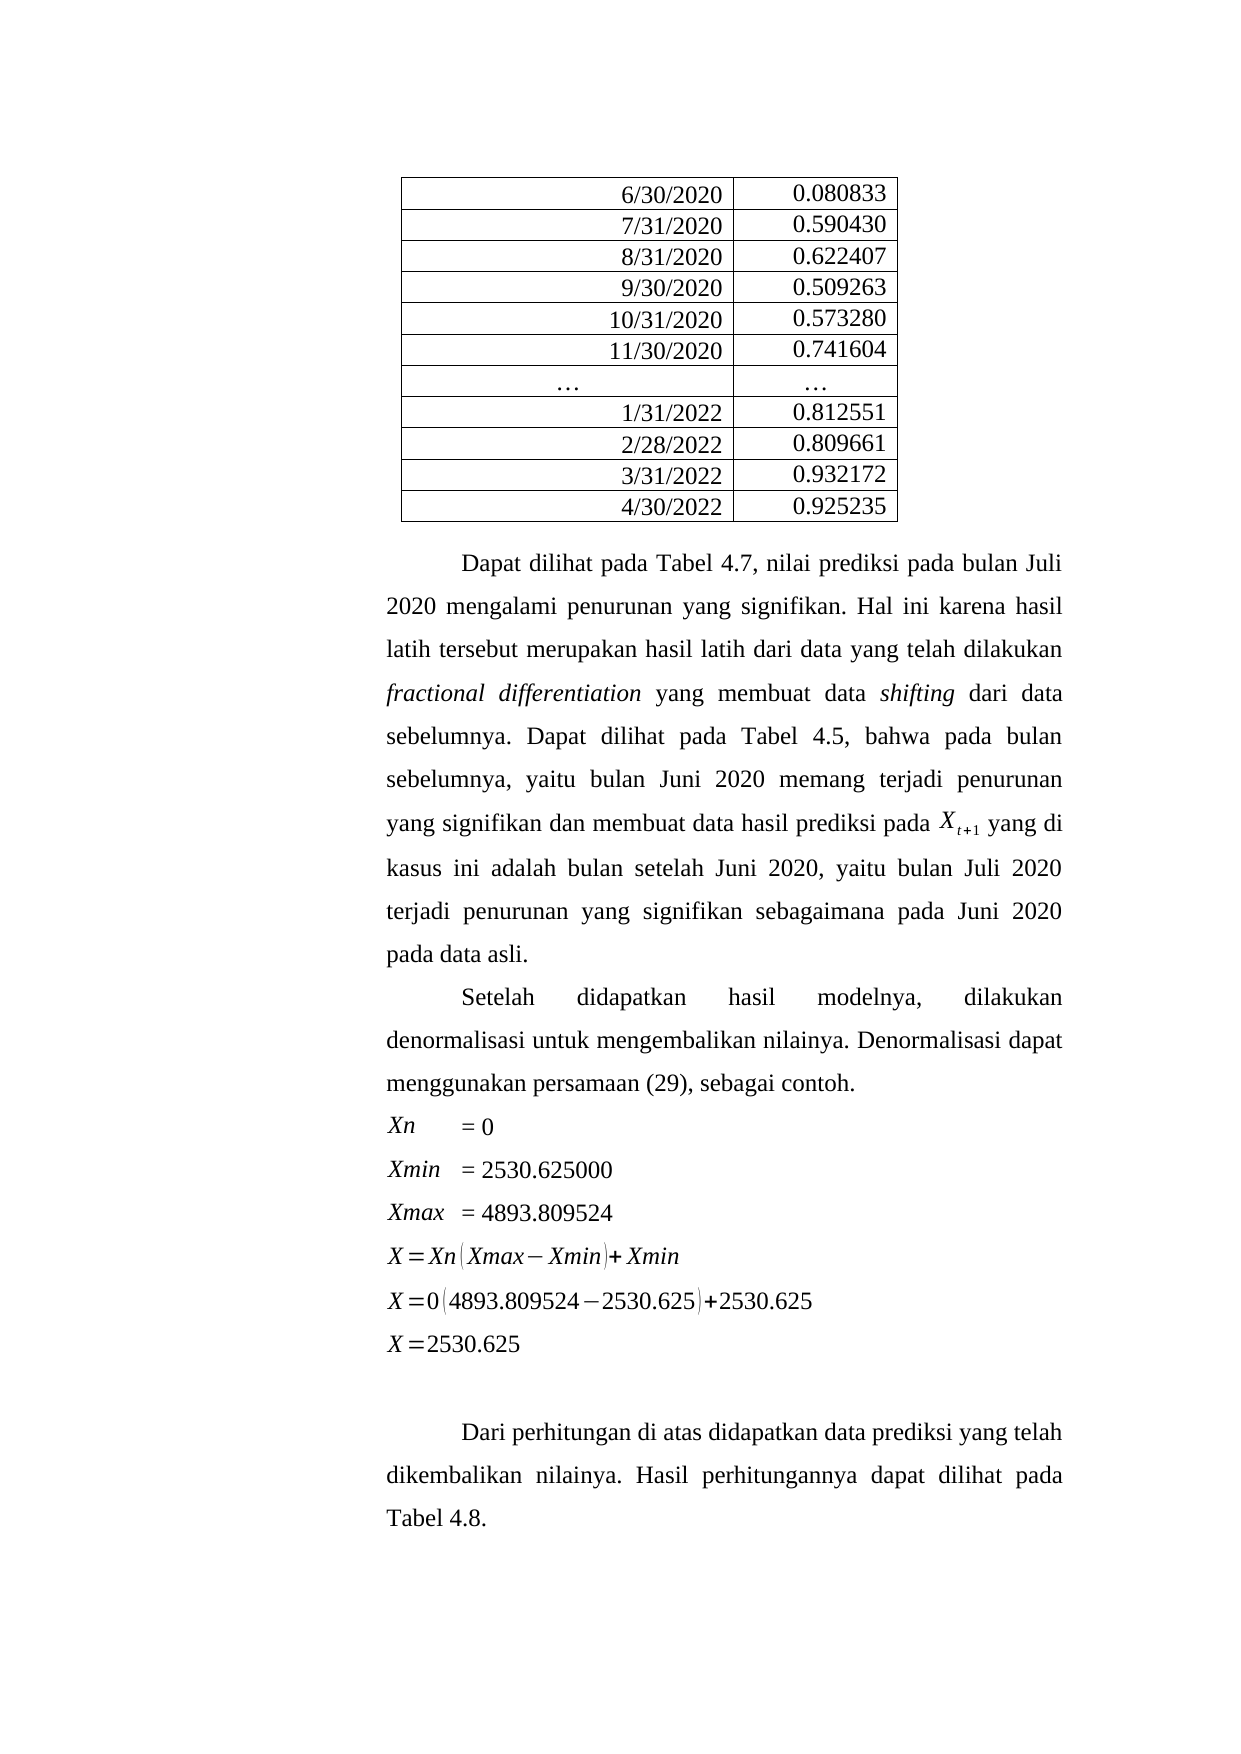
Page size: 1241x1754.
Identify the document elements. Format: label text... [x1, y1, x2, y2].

table_cell 0.809661 [734, 428, 897, 458]
table_cell 0.932172 [734, 460, 897, 490]
table_cell 3/31/2022 [402, 460, 733, 490]
table_cell 11/30/2020 [402, 335, 733, 365]
text = 2530.625000 [236, 1155, 1063, 1183]
table_cell … [402, 366, 733, 396]
table_cell 2/28/2022 [402, 428, 733, 458]
table_cell 10/31/2020 [402, 303, 733, 333]
table_cell 0.590430 [734, 210, 897, 240]
table_cell 7/31/2020 [402, 210, 733, 240]
table_cell 0.925235 [734, 491, 897, 521]
text Dari perhitungan di atas didapatkan data prediksi yang telah dikembalikan nilainya. Hasil perhitungannya dapat dilihat pada Tabel 4.8. [386, 1417, 1063, 1532]
text Setelah didapatkan hasil modelnya, dilakukan denormalisasi untuk mengembalikan nilainya. Denormalisasi dapat menggunakan persamaan (29), sebagai contoh. [386, 982, 1063, 1097]
table_cell 0.080833 [734, 178, 897, 208]
table_cell 0.622407 [734, 241, 897, 271]
table_cell 0.509263 [734, 272, 897, 302]
table_cell 0.812551 [734, 397, 897, 427]
text Dapat dilihat pada Tabel 4.7, nilai prediksi pada bulan Juli 2020 mengalami penurunan yang signifikan. Hal ini karena hasil latih tersebut merupakan hasil latih dari data yang telah dilakukan fractional differentiation yang membuat data shifting dari data sebelumnya. Dapat dilihat pada Tabel 4.5, bahwa pada bulan sebelumnya, yaitu bulan Juni 2020 memang terjadi penurunan yang signifikan dan membuat data hasil prediksi pada yang di kasus ini adalah bulan setelah Juni 2020, yaitu bulan Juli 2020 terjadi penurunan yang signifikan sebagaimana pada Juni 2020 pada data asli. [386, 548, 1063, 968]
text = 0 [236, 1112, 1063, 1140]
table_cell 0.741604 [734, 335, 897, 365]
table_cell 0.573280 [734, 303, 897, 333]
table_cell 1/31/2022 [402, 397, 733, 427]
table_cell 4/30/2022 [402, 491, 733, 521]
text = 4893.809524 [311, 1198, 1063, 1227]
table_cell 9/30/2020 [402, 272, 733, 302]
table_cell 6/30/2020 [402, 178, 733, 208]
table_cell … [734, 366, 897, 396]
table_cell 8/31/2020 [402, 241, 733, 271]
